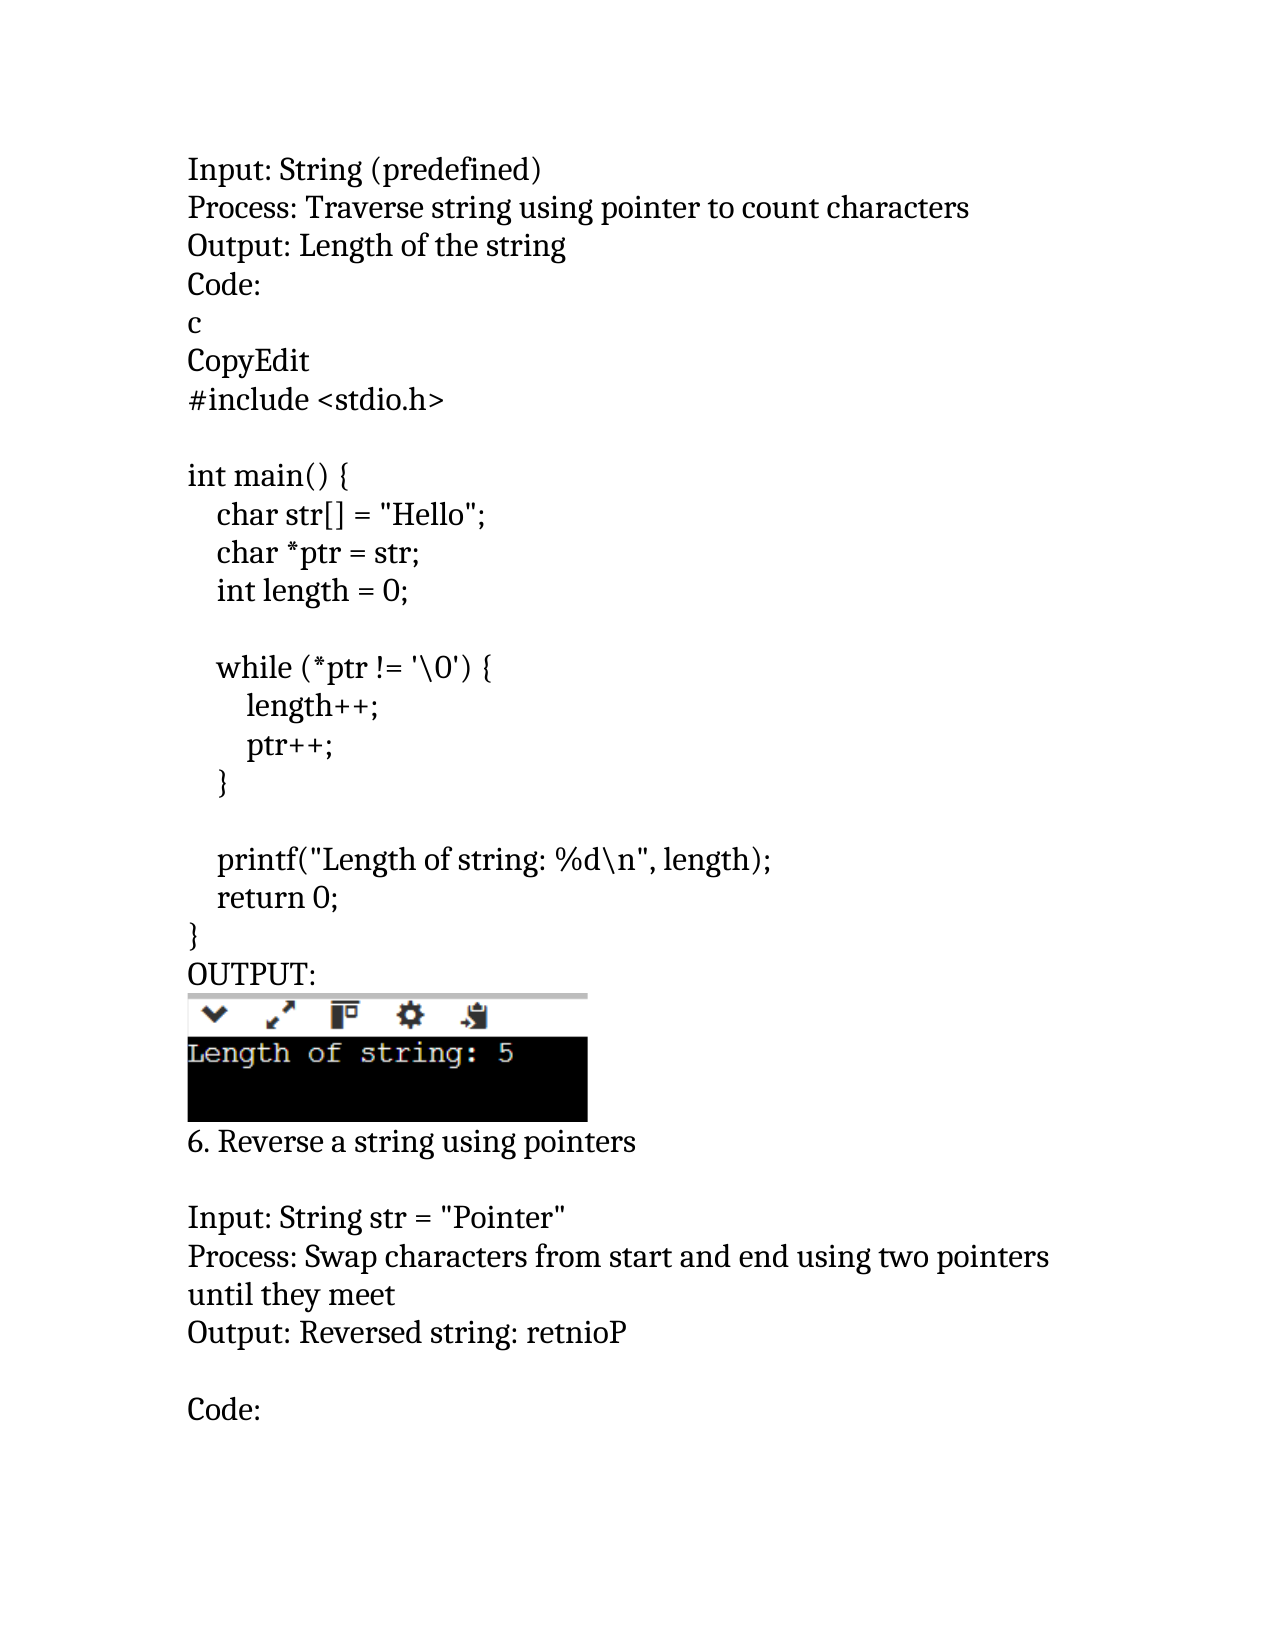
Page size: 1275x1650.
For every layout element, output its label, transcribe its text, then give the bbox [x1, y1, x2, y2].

text Process: Traverse string using pointer to count characters [187, 188, 1087, 227]
text while (*ptr != '\0') { [187, 648, 1087, 687]
text length++; [187, 687, 1087, 725]
text } [187, 763, 1087, 802]
text Output: Reversed string: retnioP [187, 1314, 1087, 1352]
text OUTPUT: [187, 955, 1087, 993]
text ptr++; [187, 725, 1087, 763]
text Output: Length of the string [187, 227, 1087, 265]
text Code: [187, 265, 1087, 303]
picture [187, 993, 588, 1122]
text Code: [187, 1390, 1087, 1429]
text int main() { [187, 457, 1087, 495]
text 6. Reverse a string using pointers [187, 1122, 1087, 1160]
text c [187, 303, 1087, 342]
text return 0; [187, 878, 1087, 917]
text printf("Length of string: %d\n", length); [187, 840, 1087, 878]
text char str[] = "Hello"; [187, 495, 1087, 533]
text char *ptr = str; [187, 533, 1087, 572]
text #include <stdio.h> [187, 380, 1087, 418]
text CopyEdit [187, 342, 1087, 380]
text int length = 0; [187, 572, 1087, 610]
text } [187, 917, 1087, 955]
text Input: String (predefined) [187, 150, 1087, 188]
text Input: String str = "Pointer" [187, 1199, 1087, 1237]
text Process: Swap characters from start and end using two pointers until they meet [187, 1237, 1087, 1314]
